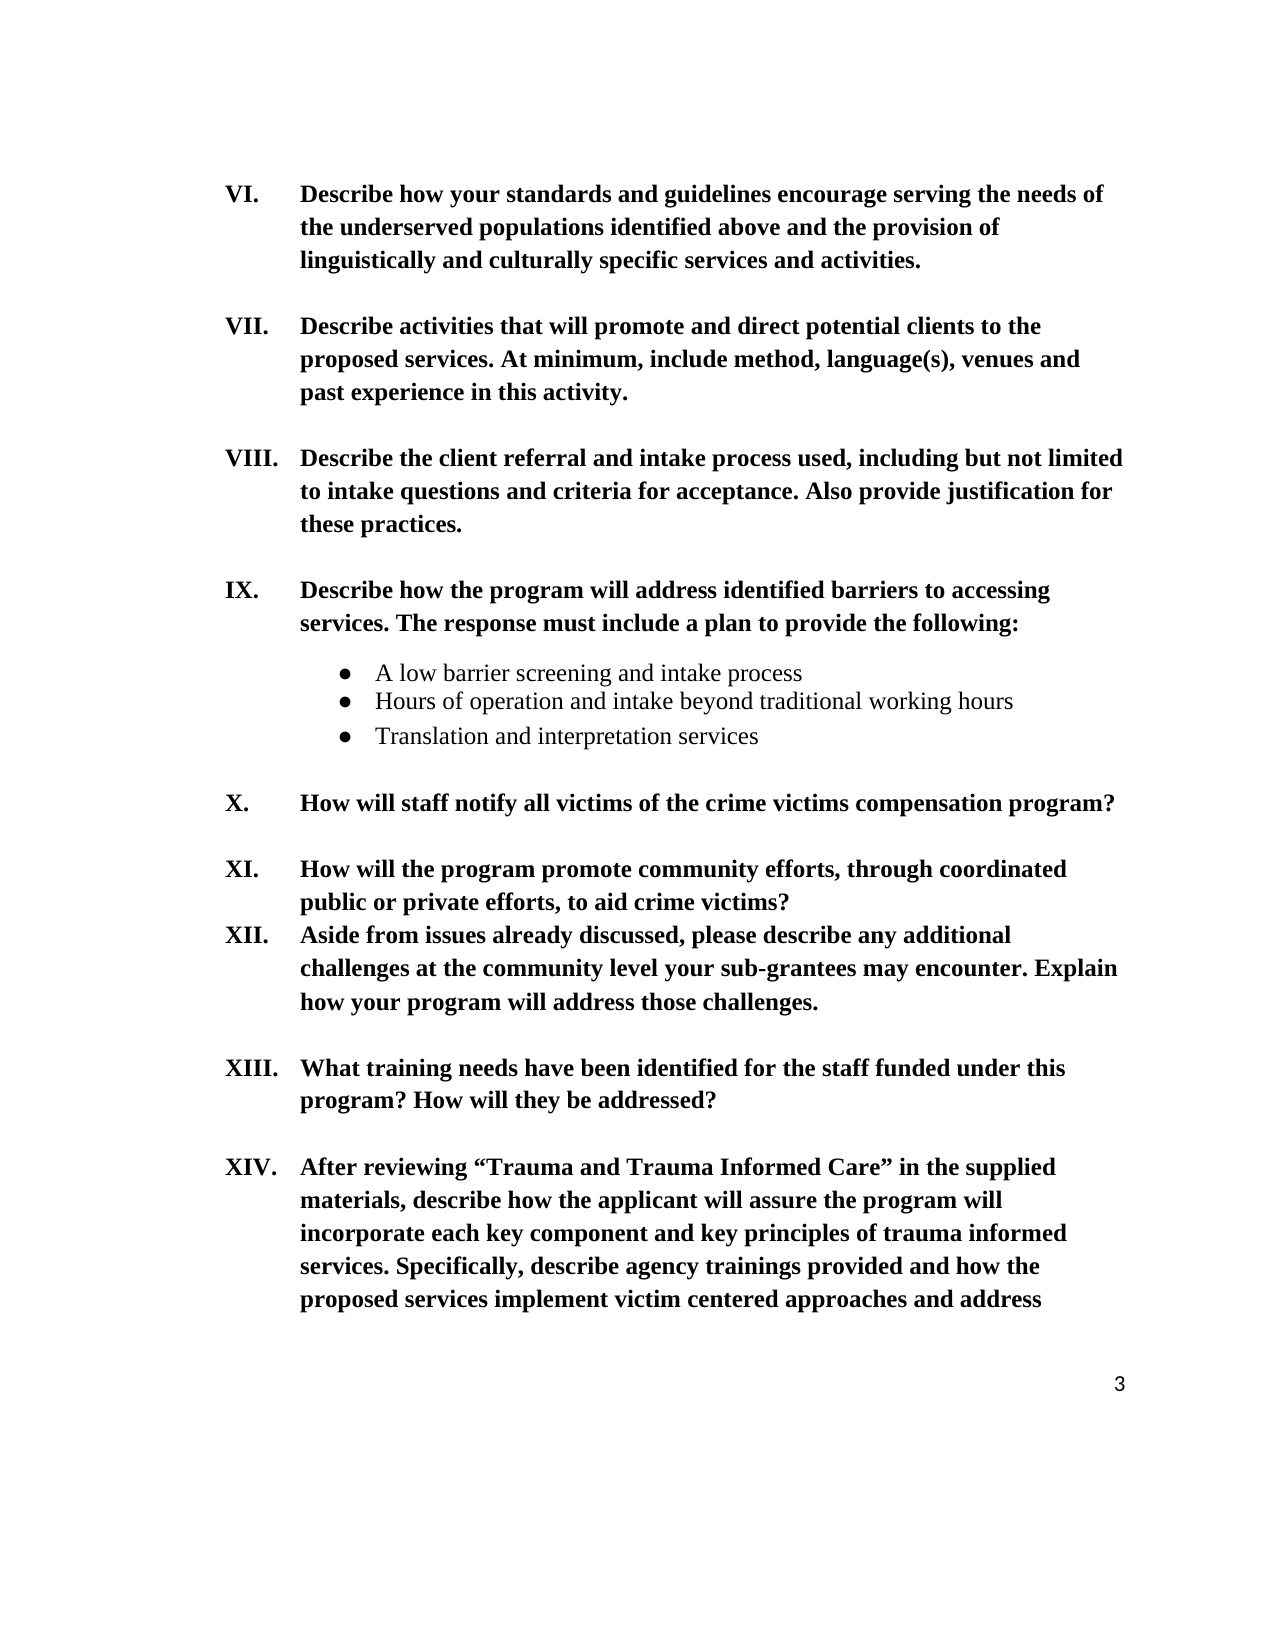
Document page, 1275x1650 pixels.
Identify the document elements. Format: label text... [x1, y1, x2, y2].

list Describe the client referral and intake process used, including but not limited to intake questions and criteria for acceptance. Also provide justification for these practices. [225, 443, 1125, 538]
subtitle A low barrier screening and intake process [337, 658, 1125, 686]
list How will staff notify all victims of the crime victims compensation program? [225, 788, 1125, 817]
list Describe how your standards and guidelines encourage serving the needs of the underserved populations identified above and the provision of linguistically and culturally specific services and activities. [225, 179, 1125, 273]
subtitle Hours of operation and intake beyond traditional working hours [337, 686, 1125, 715]
list Aside from issues already discussed, please describe any additional challenges at the community level your sub-grantees may encounter. Explain how your program will address those challenges. [225, 921, 1125, 1015]
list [225, 1152, 1125, 1312]
subtitle Translation and interpretation services [337, 721, 1125, 750]
list How will the program promote community efforts, through coordinated public or private efforts, to aid crime victims? [225, 854, 1125, 916]
list Describe activities that will promote and direct potential clients to the proposed services. At minimum, include method, language(s), venues and past experience in this activity. [225, 311, 1125, 406]
list Describe how the program will address identified barriers to accessing services. The response must include a plan to provide the following: [225, 575, 1125, 637]
list What training needs have been identified for the staff funded under this program? How will they be addressed? [225, 1053, 1125, 1114]
